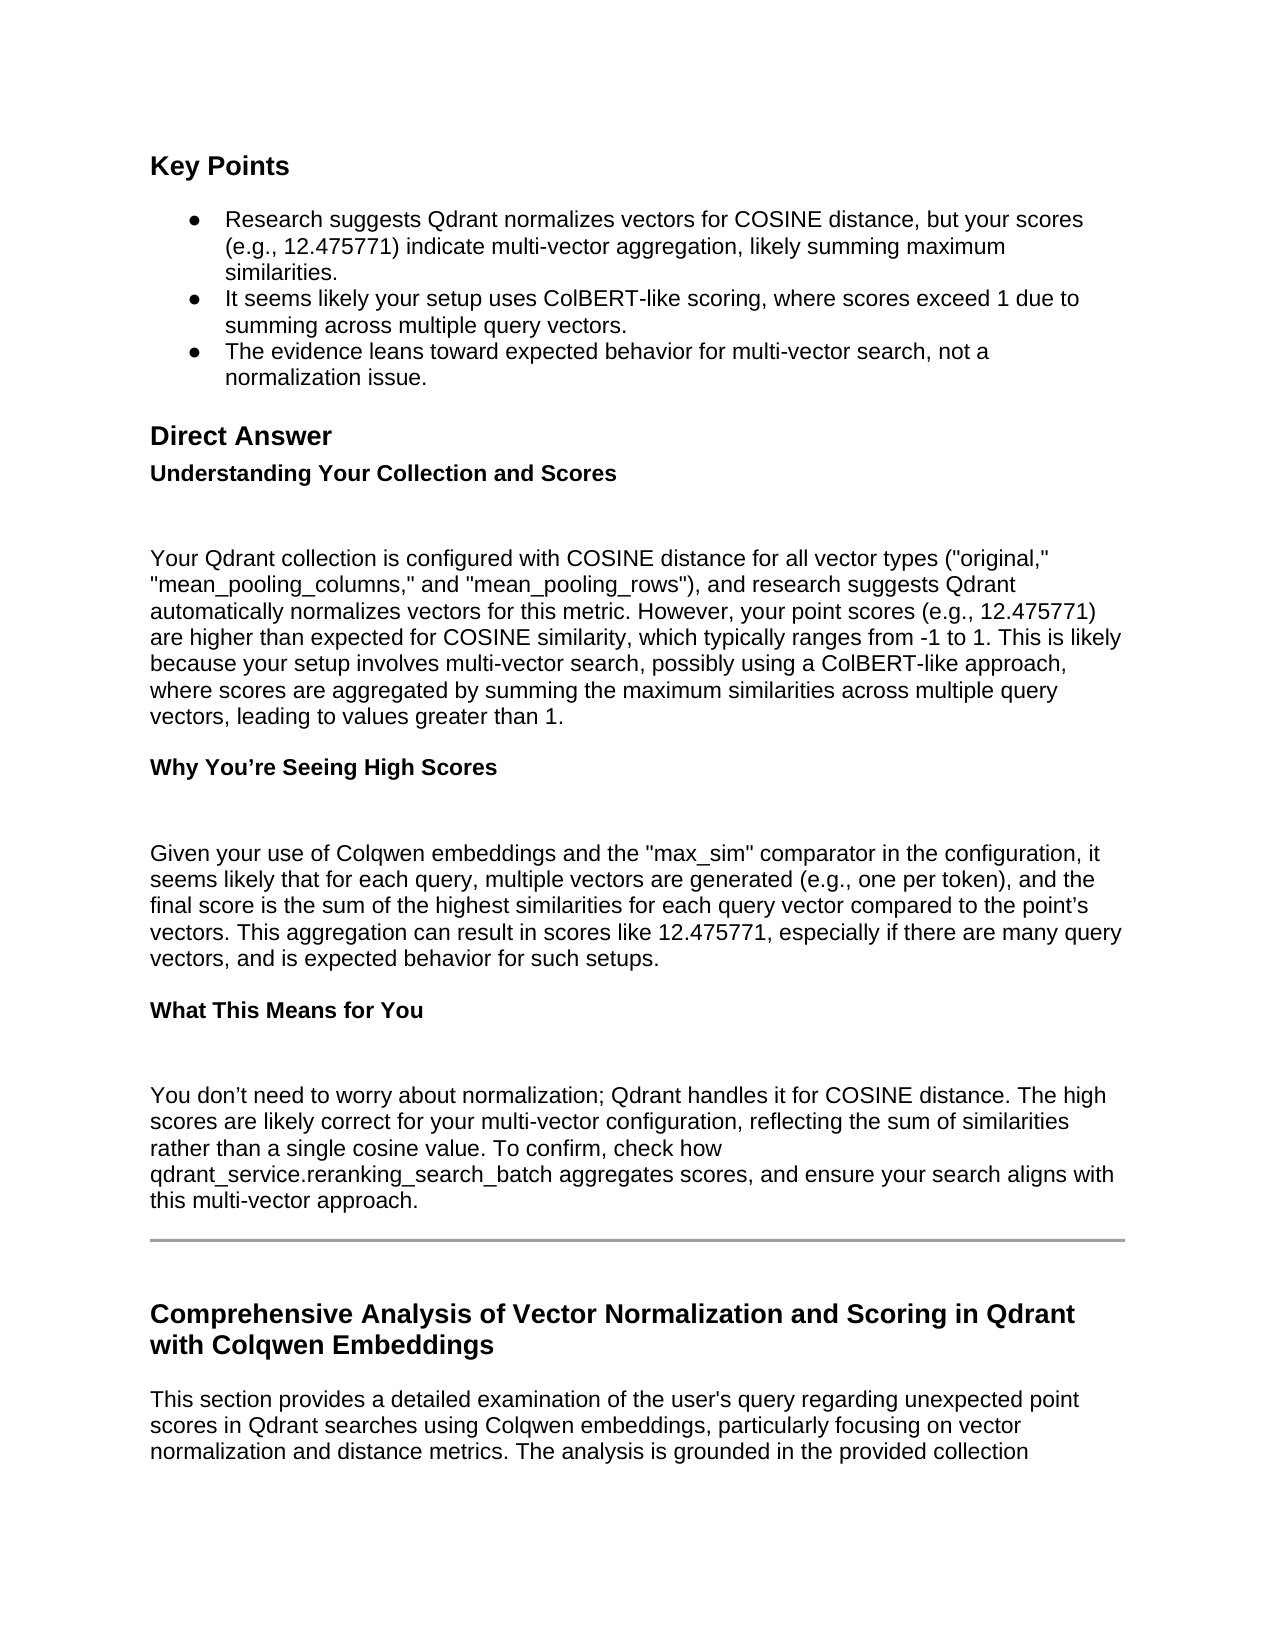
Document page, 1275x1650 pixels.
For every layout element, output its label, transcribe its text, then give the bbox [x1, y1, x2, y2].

text Given your use of Colqwen embeddings and the "max_sim" comparator in the configuration, it seems likely that for each query, multiple vectors are generated (e.g., one per token), and the final score is the sum of the highest similarities for each query vector compared to the point’s vectors. This aggregation can result in scores like 12.475771, especially if there are many query vectors, and is expected behavior for such setups. [150, 840, 1125, 972]
subtitle Direct Answer [150, 420, 1125, 451]
subtitle Comprehensive Analysis of Vector Normalization and Scoring in Qdrant with Colqwen Embeddings [150, 1298, 1125, 1361]
list It seems likely your setup uses ColBERT-like scoring, where scores exceed 1 due to summing across multiple query vectors. [187, 285, 1125, 338]
text You don’t need to worry about normalization; Qdrant handles it for COSINE distance. The high scores are likely correct for your multi-vector configuration, reflecting the sum of similarities rather than a single cosine value. To confirm, check how qdrant_service.reranking_search_batch aggregates scores, and ensure your search aligns with this multi-vector approach. [150, 1082, 1125, 1214]
text Why You’re Seeing High Scores [150, 754, 1125, 811]
list The evidence leans toward expected behavior for multi-vector search, not a normalization issue. [187, 338, 1125, 391]
text What This Means for You [150, 997, 1125, 1053]
subtitle Key Points [150, 150, 1125, 181]
text Understanding Your Collection and Scores [150, 459, 1125, 516]
list Research suggests Qdrant normalizes vectors for COSINE distance, but your scores (e.g., 12.475771) indicate multi-vector aggregation, likely summing maximum similarities. [187, 206, 1125, 285]
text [150, 1386, 1125, 1465]
text Your Qdrant collection is configured with COSINE distance for all vector types ("original," "mean_pooling_columns," and "mean_pooling_rows"), and research suggests Qdrant automatically normalizes vectors for this metric. However, your point scores (e.g., 12.475771) are higher than expected for COSINE similarity, which typically ranges from -1 to 1. This is likely because your setup involves multi-vector search, possibly using a ColBERT-like approach, where scores are aggregated by summing the maximum similarities across multiple query vectors, leading to values greater than 1. [150, 545, 1125, 729]
